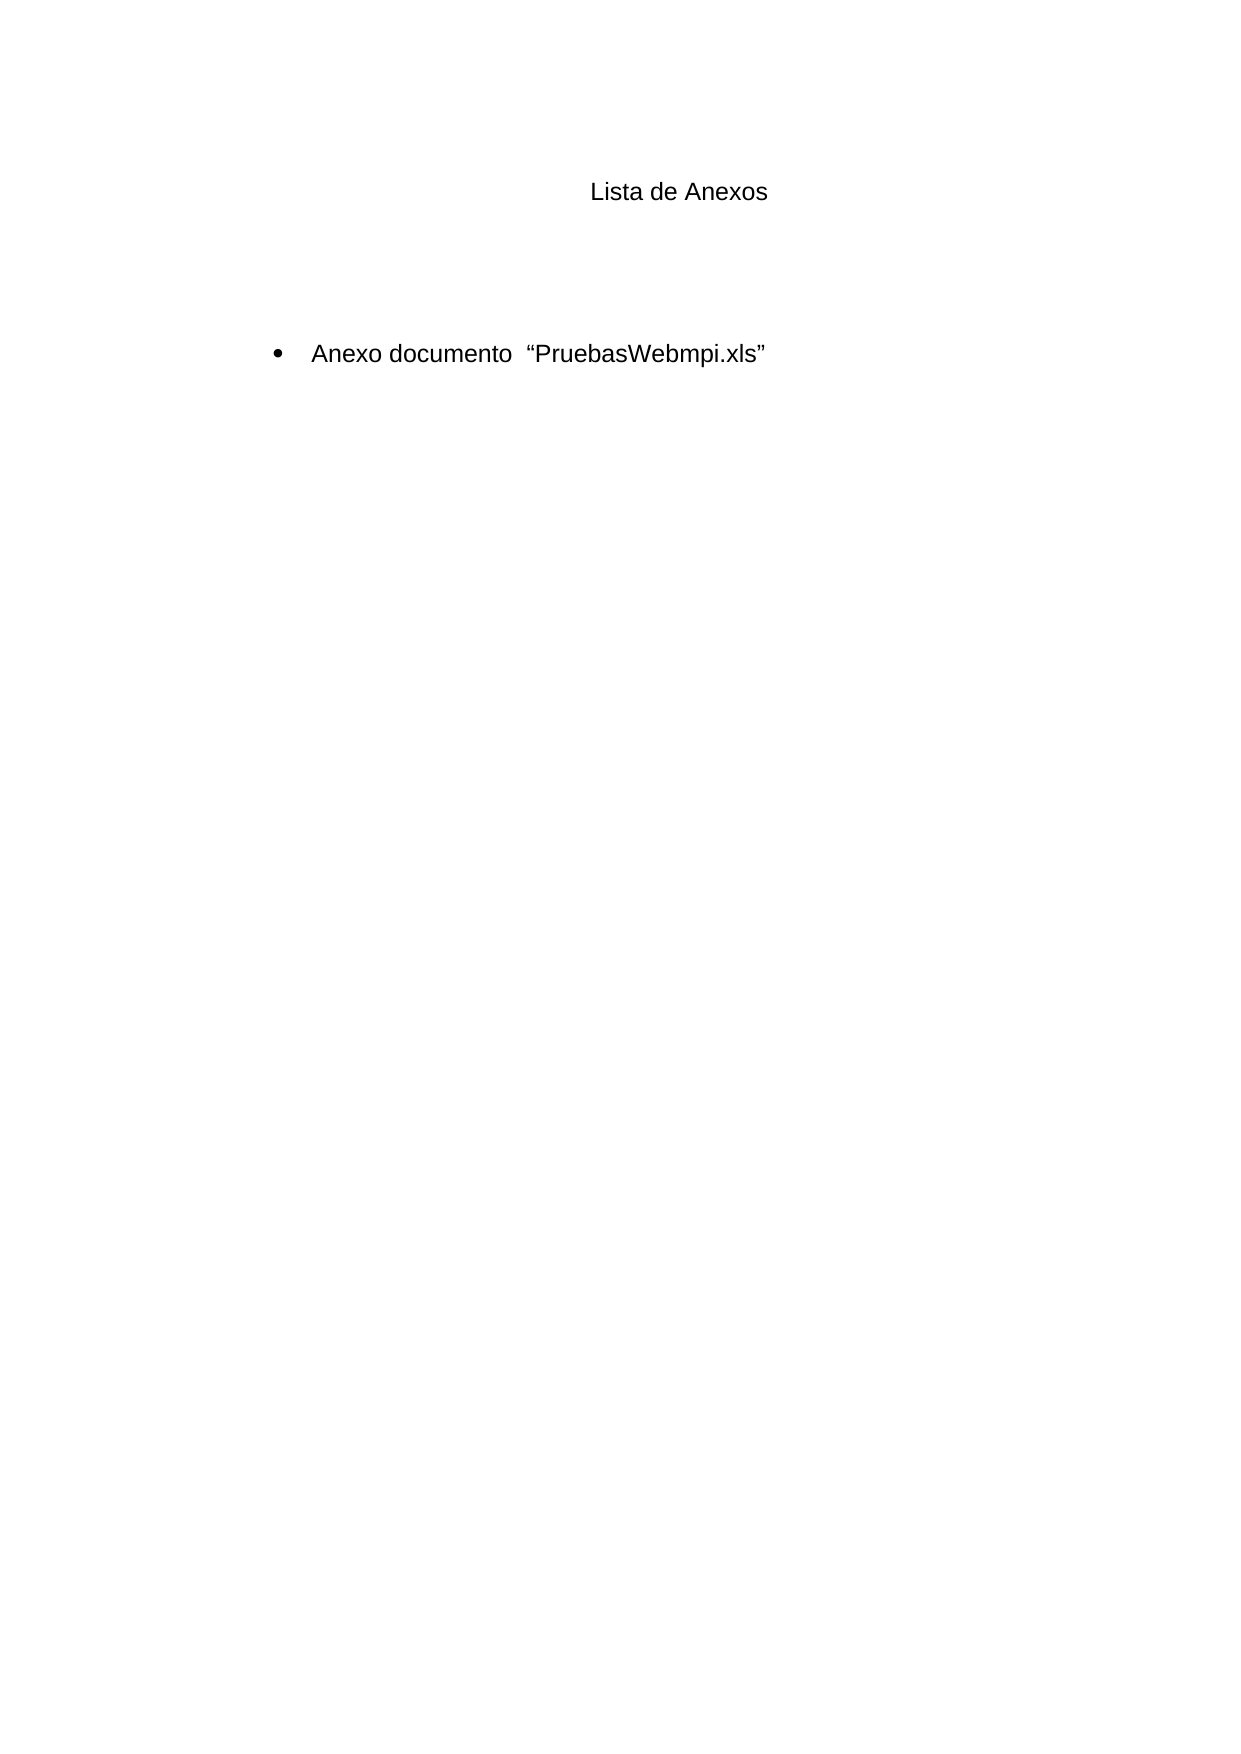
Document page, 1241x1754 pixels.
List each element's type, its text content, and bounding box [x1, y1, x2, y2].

list Anexo documento “PruebasWebmpi.xls” [274, 339, 1122, 368]
text Lista de Anexos [236, 177, 1122, 206]
